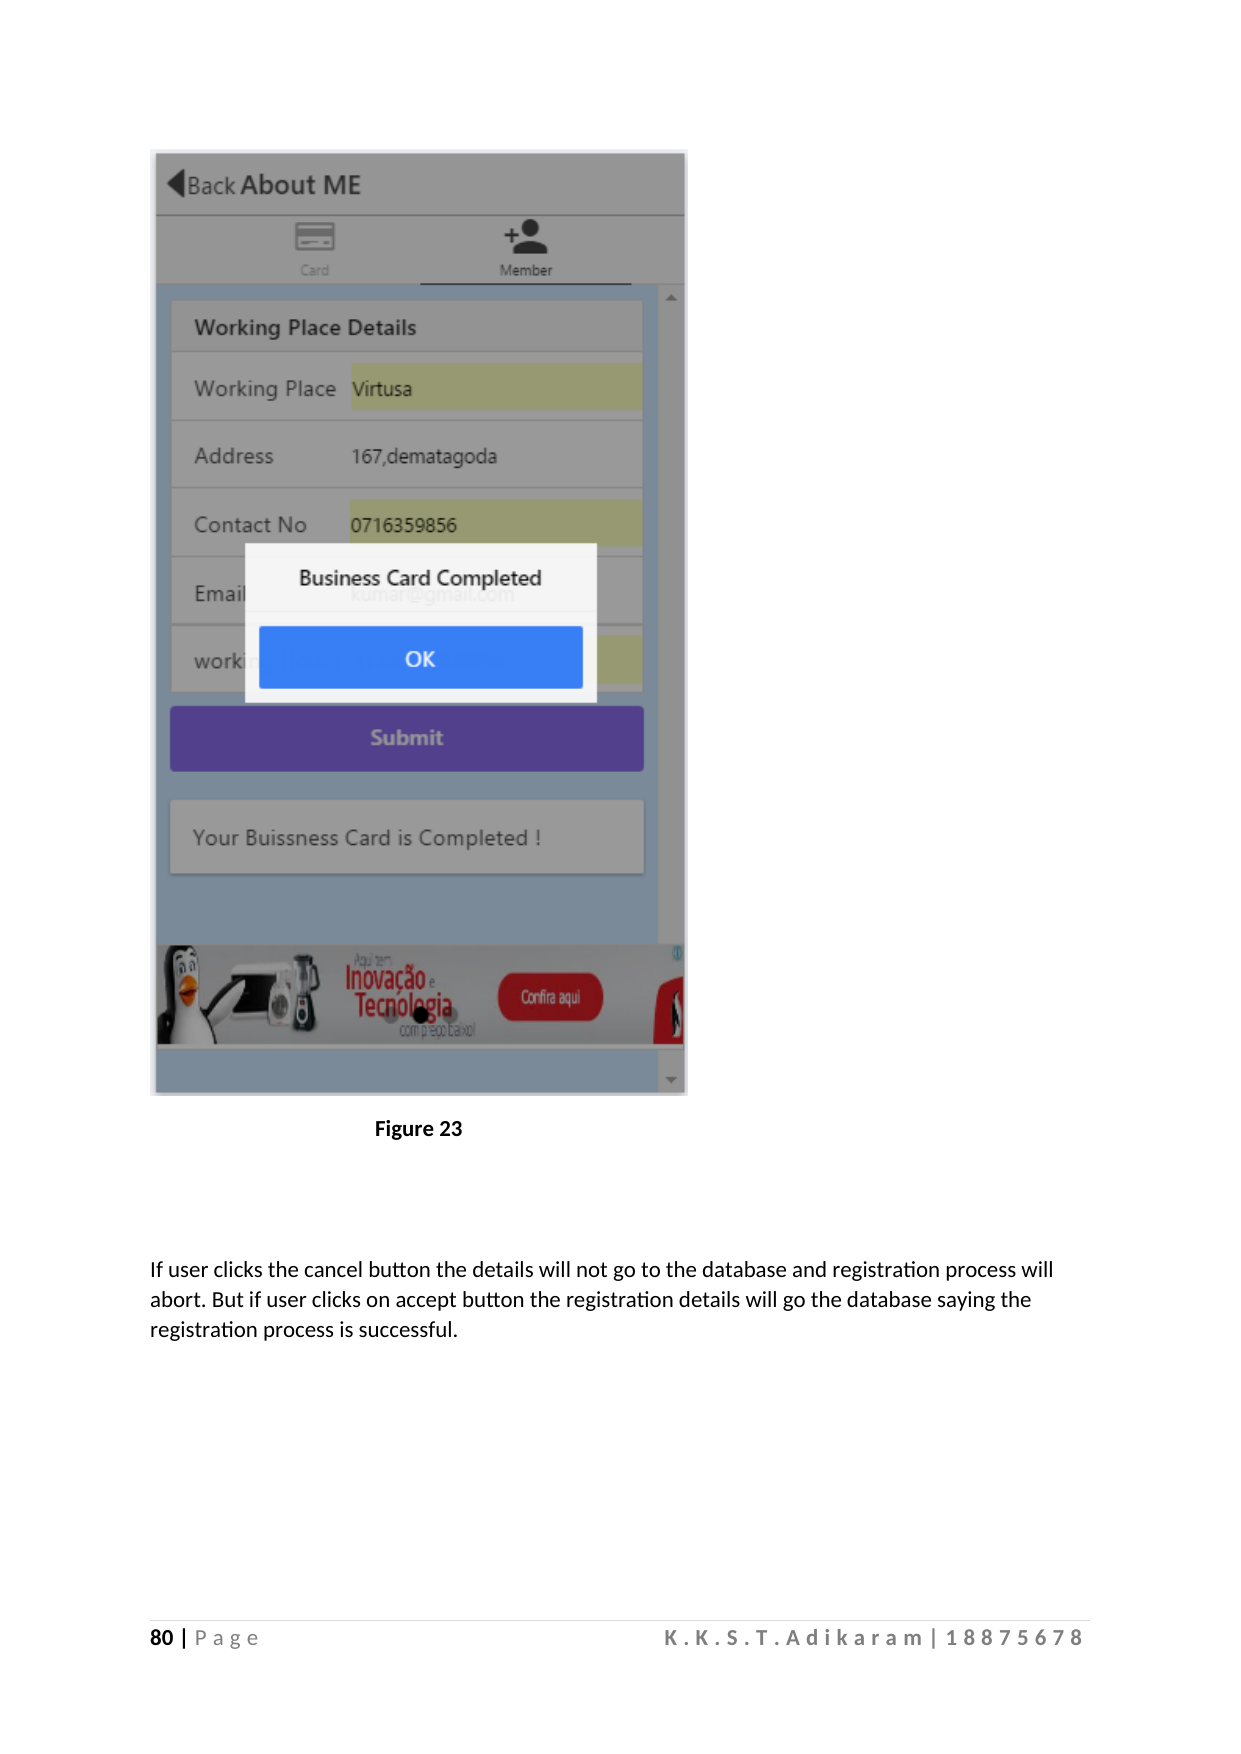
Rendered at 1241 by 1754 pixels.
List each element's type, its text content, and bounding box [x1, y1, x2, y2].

text Figure 23 [150, 1114, 1090, 1142]
picture [150, 149, 688, 1096]
text If user clicks the cancel button the details will not go to the database and registration process will abort. But if user clicks on accept button the registration details will go the database saying the registration process is successful. [150, 1255, 1090, 1343]
